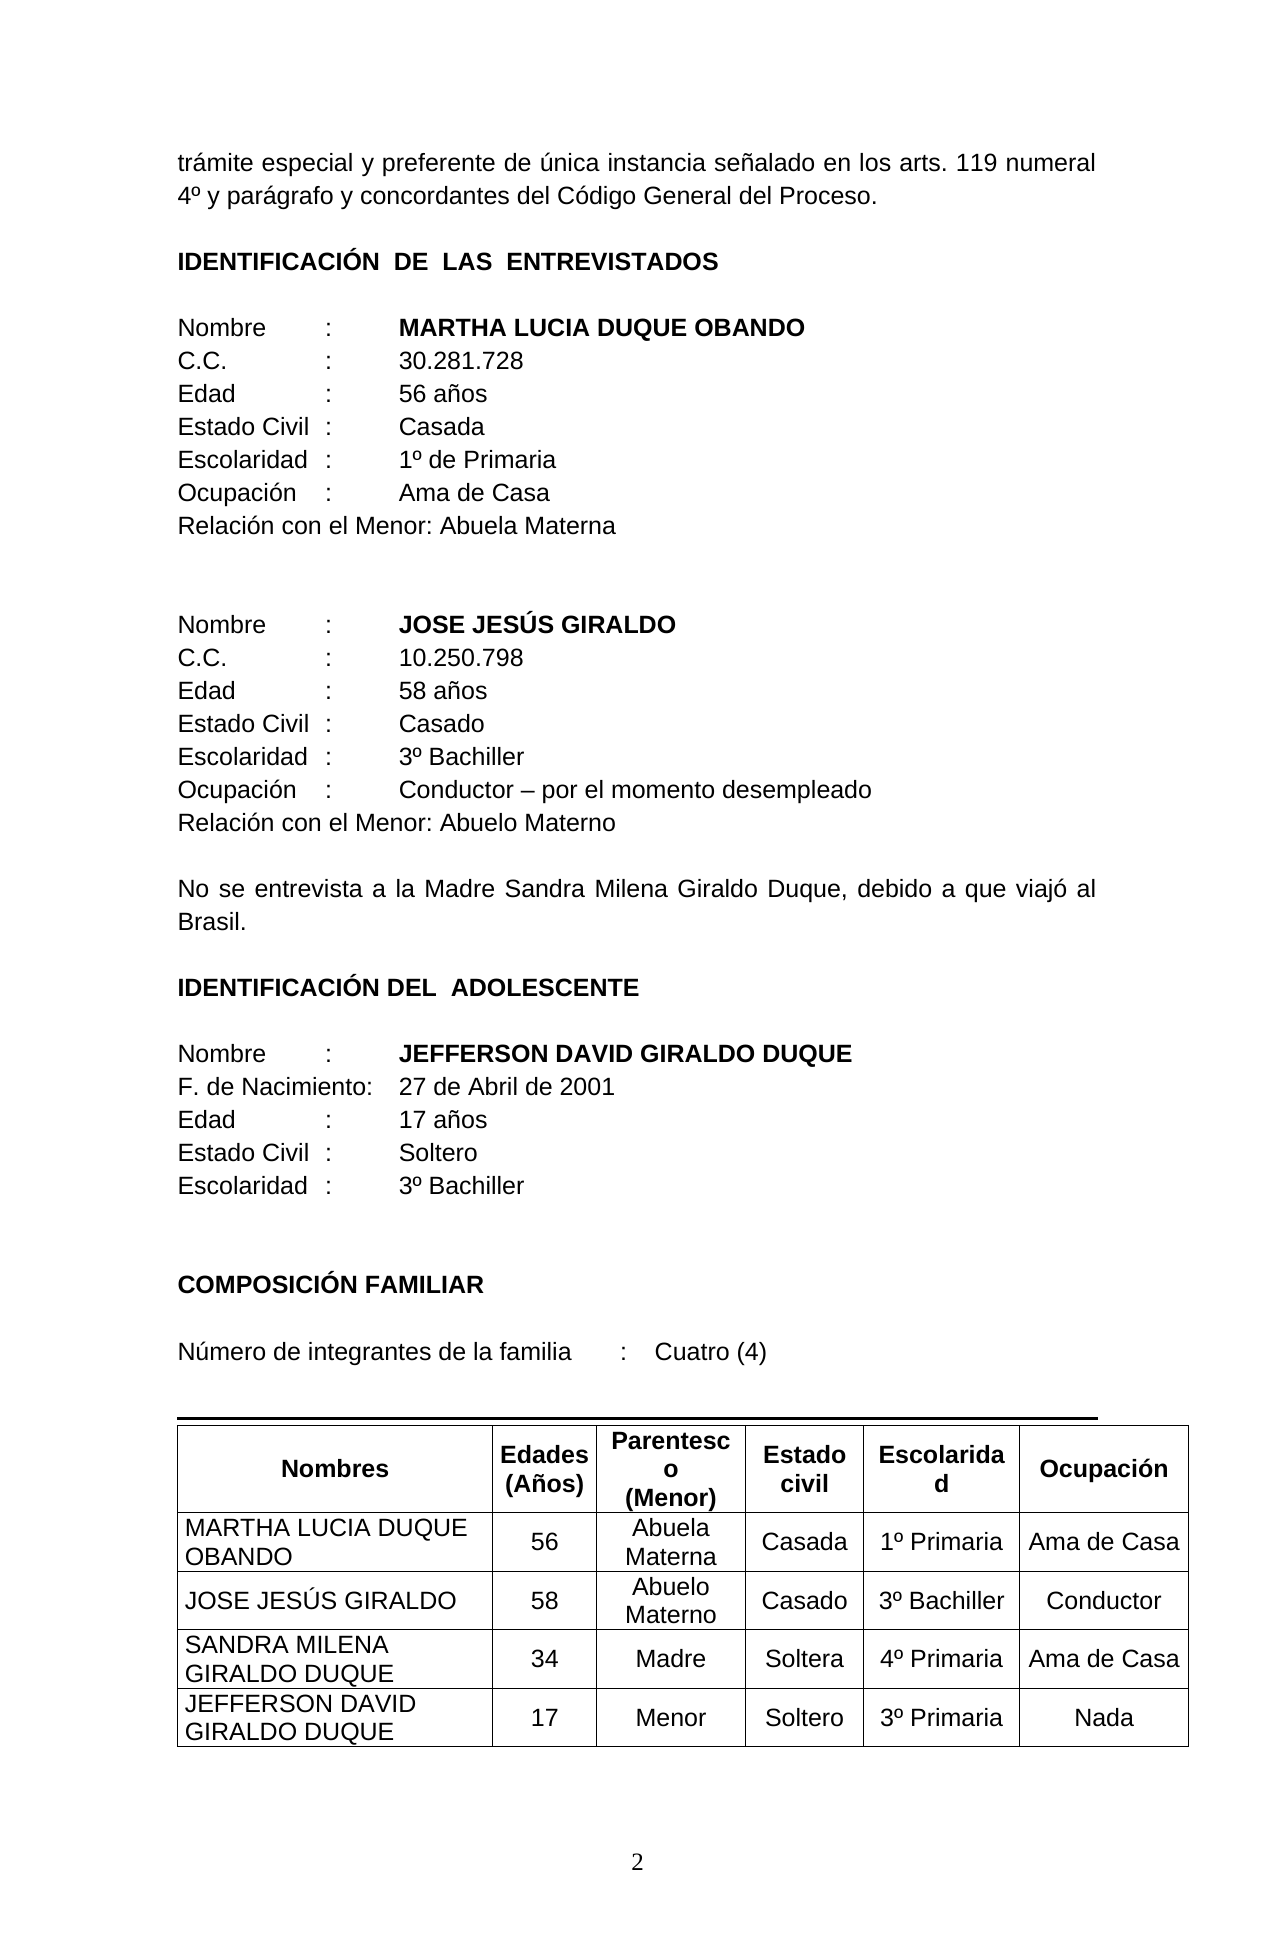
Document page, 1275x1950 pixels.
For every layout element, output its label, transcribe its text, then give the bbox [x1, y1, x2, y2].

table_cell 3º Bachiller [864, 1572, 1019, 1629]
text Relación con el Menor: Abuela Materna [177, 511, 1098, 540]
table_cell 1º Primaria [864, 1513, 1019, 1571]
table_header Estado civil [746, 1426, 863, 1512]
table_header Edades (Años) [493, 1426, 596, 1512]
text Edad : 17 años [177, 1105, 1098, 1134]
table_cell Abuelo Materno [597, 1572, 745, 1629]
text Nombre : JOSE JESÚS GIRALDO [177, 610, 1098, 639]
table_header Escolaridad [864, 1426, 1019, 1512]
table_cell 3º Primaria [864, 1689, 1019, 1746]
text Edad : 56 años [177, 379, 1098, 408]
table_cell 17 [493, 1689, 596, 1746]
text Estado Civil : Casada [177, 412, 1098, 441]
table_cell 56 [493, 1513, 596, 1571]
text Edad : 58 años [177, 676, 1098, 705]
text Ocupación : Ama de Casa [177, 478, 1098, 507]
table_cell Soltero [746, 1689, 863, 1746]
table_cell MARTHA LUCIA DUQUE OBANDO [178, 1513, 492, 1571]
text Escolaridad : 3º Bachiller [177, 742, 1098, 771]
text Escolaridad : 1º de Primaria [177, 445, 1098, 474]
table_cell 4º Primaria [864, 1630, 1019, 1688]
table_cell Nada [1020, 1689, 1188, 1746]
table_cell Conductor [1020, 1572, 1188, 1629]
text IDENTIFICACIÓN DE LAS ENTREVISTADOS [177, 247, 1098, 276]
table_cell Abuela Materna [597, 1513, 745, 1571]
table_cell Menor [597, 1689, 745, 1746]
text IDENTIFICACIÓN DEL ADOLESCENTE [177, 973, 1098, 1002]
table_header Ocupación [1020, 1426, 1188, 1512]
table_cell JOSE JESÚS GIRALDO [178, 1572, 492, 1629]
table_cell Soltera [746, 1630, 863, 1688]
text Nombre : MARTHA LUCIA DUQUE OBANDO [177, 313, 1098, 342]
text Número de integrantes de la familia : Cuatro (4) [177, 1336, 1098, 1417]
table_header Parentesco (Menor) [597, 1426, 745, 1512]
text Ocupación : Conductor – por el momento desempleado [177, 775, 1098, 804]
text C.C. : 10.250.798 [177, 643, 1098, 672]
table_cell Ama de Casa [1020, 1513, 1188, 1571]
text Estado Civil : Casado [177, 709, 1098, 738]
text COMPOSICIÓN FAMILIAR [177, 1270, 1098, 1299]
text Relación con el Menor: Abuelo Materno [177, 808, 1098, 837]
table_cell Casado [746, 1572, 863, 1629]
text Estado Civil : Soltero [177, 1138, 1098, 1167]
table_cell JEFFERSON DAVID GIRALDO DUQUE [178, 1689, 492, 1746]
text Nombre : JEFFERSON DAVID GIRALDO DUQUE [177, 1039, 1098, 1068]
text C.C. : 30.281.728 [177, 346, 1098, 374]
text F. de Nacimiento: 27 de Abril de 2001 [177, 1072, 1098, 1101]
table_cell Ama de Casa [1020, 1630, 1188, 1688]
text No se entrevista a la Madre Sandra Milena Giraldo Duque, debido a que viajó al Brasil. [177, 874, 1098, 936]
table_cell Casada [746, 1513, 863, 1571]
table_cell 58 [493, 1572, 596, 1629]
table_cell 34 [493, 1630, 596, 1688]
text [177, 148, 1098, 209]
text Escolaridad : 3º Bachiller [177, 1171, 1098, 1200]
table_header Nombres [178, 1426, 492, 1512]
table_cell Madre [597, 1630, 745, 1688]
table_cell SANDRA MILENA GIRALDO DUQUE [178, 1630, 492, 1688]
